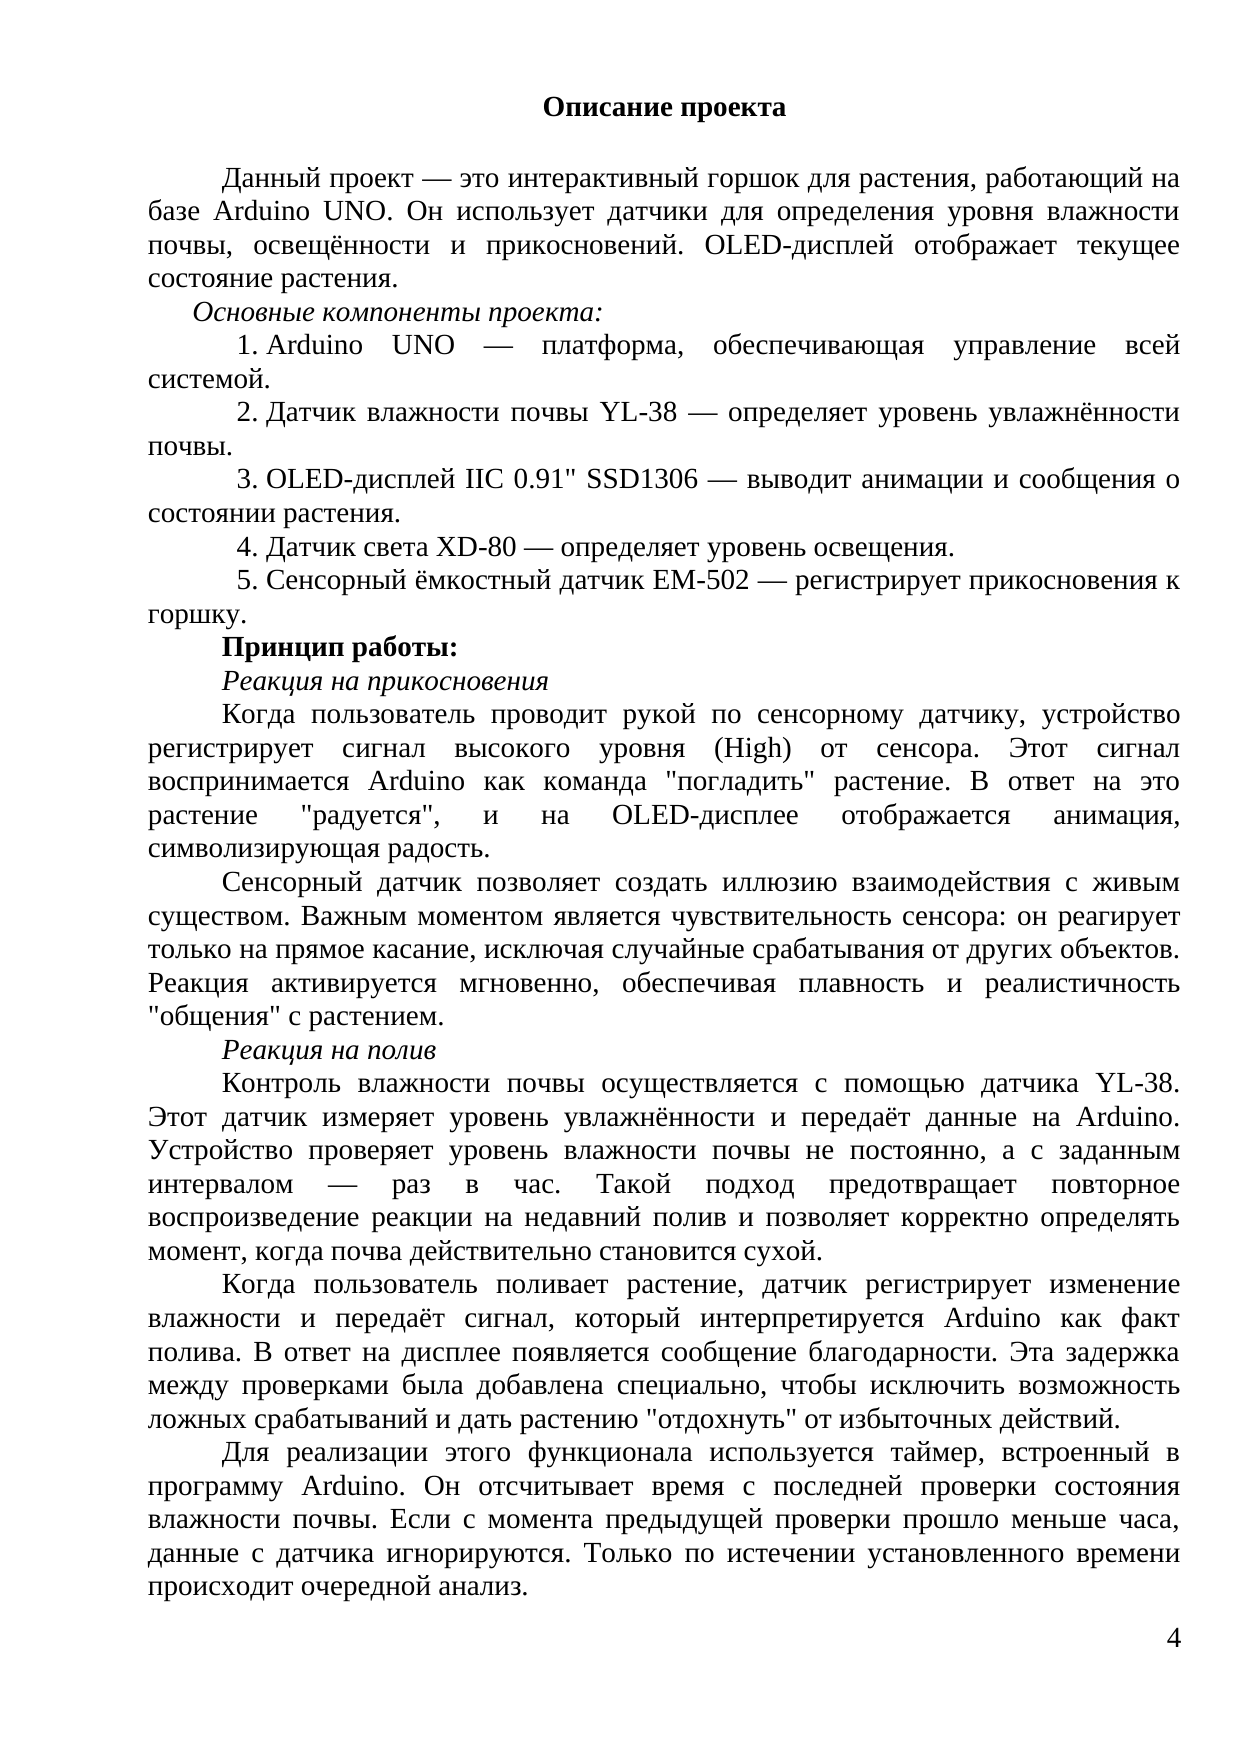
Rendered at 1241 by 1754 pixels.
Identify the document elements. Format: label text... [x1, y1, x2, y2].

subtitle Описание проекта [148, 89, 1181, 122]
list Датчик света XD-80 — определяет уровень освещения. [148, 529, 1181, 562]
text Основные компоненты проекта: [148, 294, 1181, 327]
list OLED-дисплей IIC 0.91" SSD1306 — выводит анимации и сообщения о состоянии растения. [148, 462, 1181, 529]
text Реакция на прикосновения [148, 663, 1181, 696]
text Контроль влажности почвы осуществляется с помощью датчика YL-38. Этот датчик измеряет уровень увлажнённости и передаёт данные на Arduino. Устройство проверяет уровень влажности почвы не постоянно, а с заданным интервалом — раз в час. Такой подход предотвращает повторное воспроизведение реакции на недавний полив и позволяет корректно определять момент, когда почва действительно становится сухой. [148, 1065, 1181, 1267]
list Принцип работы: [148, 629, 1181, 663]
list Arduino UNO — платформа, обеспечивающая управление всей системой. [148, 327, 1181, 394]
list Датчик влажности почвы YL-38 — определяет уровень увлажнённости почвы. [148, 394, 1181, 462]
text Сенсорный датчик позволяет создать иллюзию взаимодействия с живым существом. Важным моментом является чувствительность сенсора: он реагирует только на прямое касание, исключая случайные срабатывания от других объектов. Реакция активируется мгновенно, обеспечивая плавность и реалистичность "общения" с растением. [148, 864, 1181, 1032]
text Когда пользователь поливает растение, датчик регистрирует изменение влажности и передаёт сигнал, который интерпретируется Arduino как факт полива. В ответ на дисплее появляется сообщение благодарности. Эта задержка между проверками была добавлена специально, чтобы исключить возможность ложных срабатываний и дать растению "отдохнуть" от избыточных действий. [148, 1267, 1181, 1434]
text Когда пользователь проводит рукой по сенсорному датчику, устройство регистрирует сигнал высокого уровня (High) от сенсора. Этот сигнал воспринимается Arduino как команда "погладить" растение. В ответ на это растение "радуется", и на OLED-дисплее отображается анимация, символизирующая радость. [148, 696, 1181, 864]
text Данный проект — это интерактивный горшок для растения, работающий на базе Arduino UNO. Он использует датчики для определения уровня влажности почвы, освещённости и прикосновений. OLED-дисплей отображает текущее состояние растения. [148, 160, 1181, 294]
text Для реализации этого функционала используется таймер, встроенный в программу Arduino. Он отсчитывает время с последней проверки состояния влажности почвы. Если с момента предыдущей проверки прошло меньше часа, данные с датчика игнорируются. Только по истечении установленного времени происходит очередной анализ. [148, 1434, 1181, 1602]
list Сенсорный ёмкостный датчик EM-502 — регистрирует прикосновения к горшку. [148, 562, 1181, 629]
text Реакция на полив [148, 1032, 1181, 1065]
